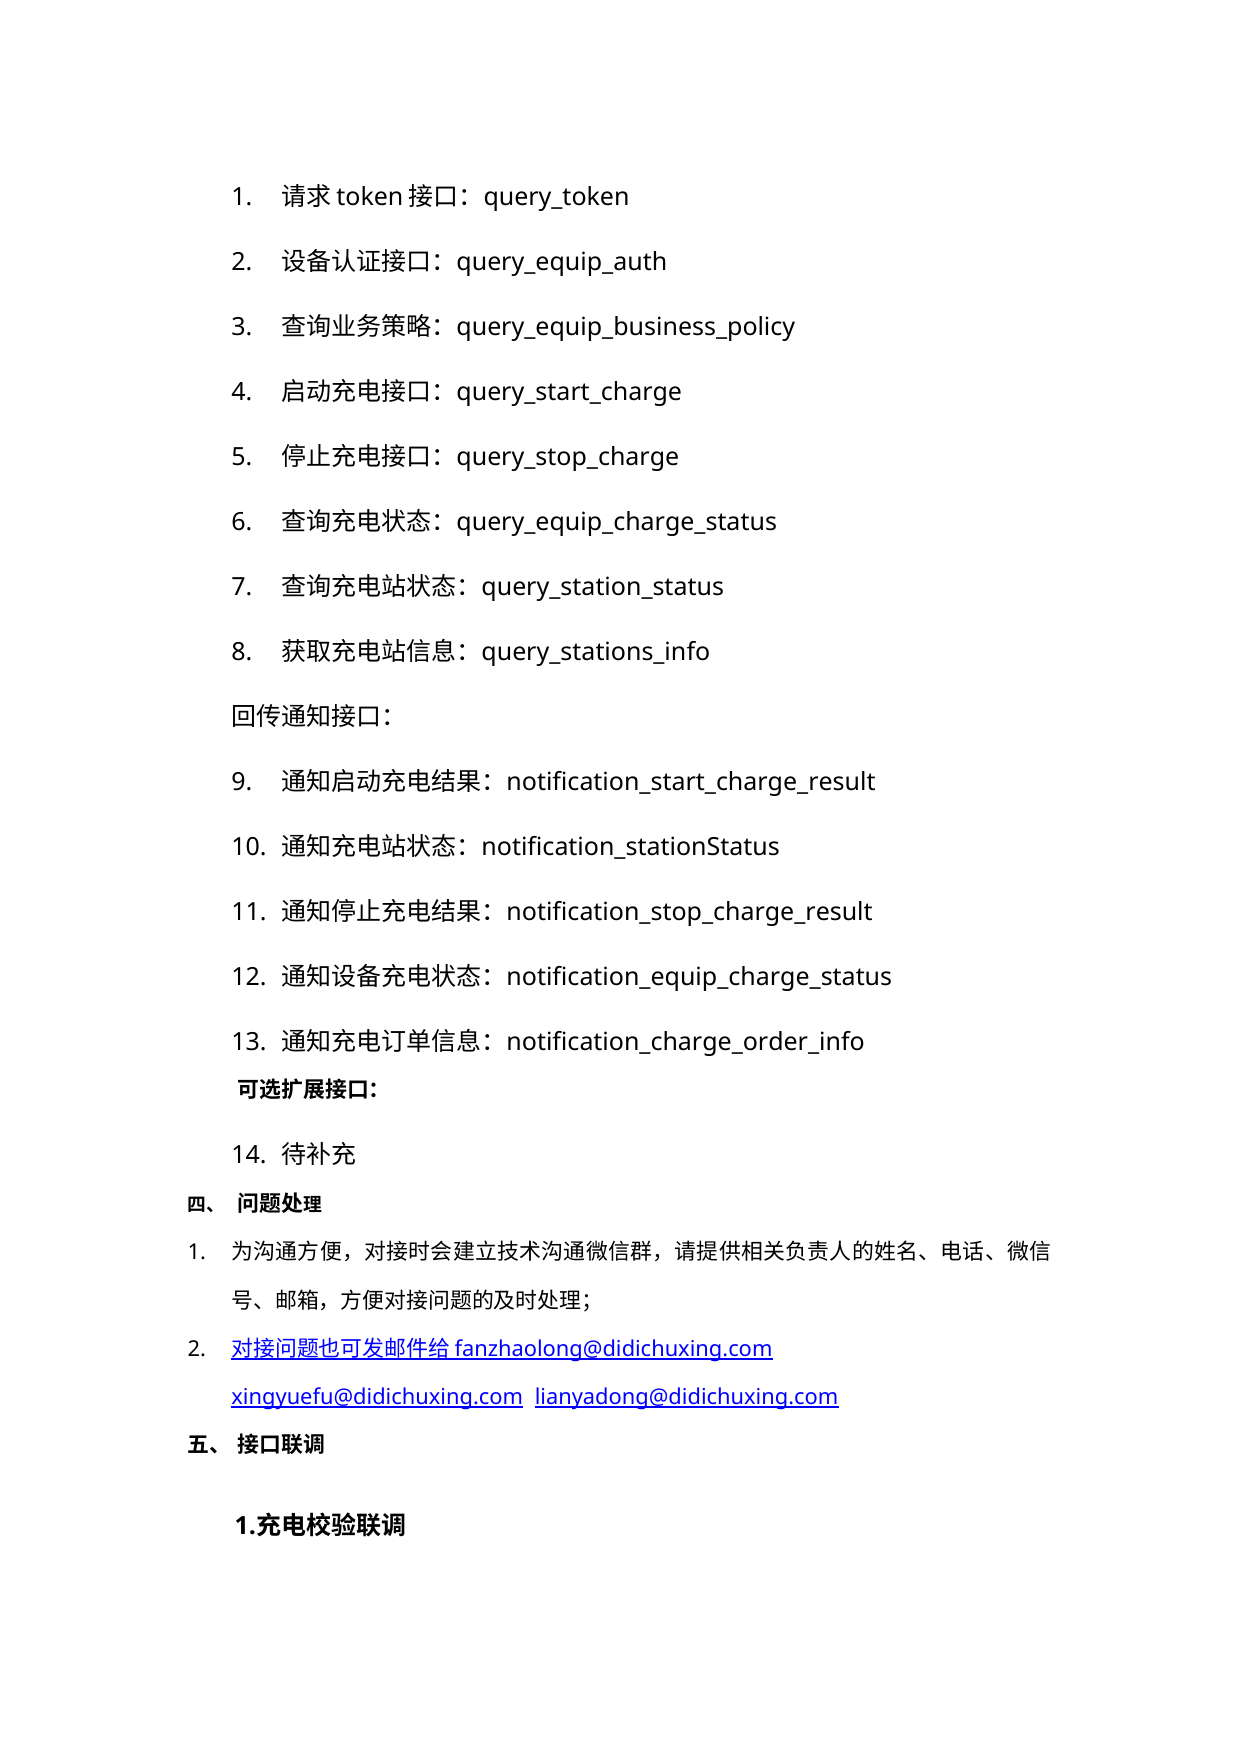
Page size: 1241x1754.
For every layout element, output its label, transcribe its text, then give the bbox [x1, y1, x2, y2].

list 通知充电订单信息：notification_charge_order_info [231, 1007, 1053, 1072]
list 接口联调 [187, 1427, 1053, 1459]
list 请求token接口：query_token [231, 162, 1053, 227]
list 设备认证接口：query_equip_auth [231, 227, 1053, 292]
list 为沟通方便，对接时会建立技术沟通微信群，请提供相关负责人的姓名、电话、微信号、邮箱，方便对接问题的及时处理； [187, 1234, 1053, 1315]
list 通知充电站状态：notification_stationStatus [231, 812, 1053, 877]
list 停止充电接口：query_stop_charge [231, 422, 1053, 487]
list 通知停止充电结果：notification_stop_charge_result [231, 877, 1053, 942]
list 查询业务策略：query_equip_business_policy [231, 292, 1053, 357]
list 问题处理 [187, 1185, 1053, 1218]
list 通知设备充电状态：notification_equip_charge_status [231, 942, 1053, 1007]
list 查询充电状态：query_equip_charge_status [231, 487, 1053, 552]
list 查询充电站状态：query_station_status [231, 552, 1053, 617]
list 通知启动充电结果：notification_start_charge_result [231, 747, 1053, 812]
text 1.充电校验联调 [234, 1491, 1053, 1556]
list 对接问题也可发邮件给fanzhaolong@didichuxing.com xingyuefu@didichuxing.com lianyadong@didichuxing.com [187, 1331, 1053, 1412]
list 可选扩展接口： [237, 1072, 1053, 1104]
text 回传通知接口： [231, 682, 1053, 747]
list 获取充电站信息：query_stations_info [231, 617, 1053, 682]
list 启动充电接口：query_start_charge [231, 357, 1053, 422]
list 待补充 [231, 1120, 1053, 1185]
